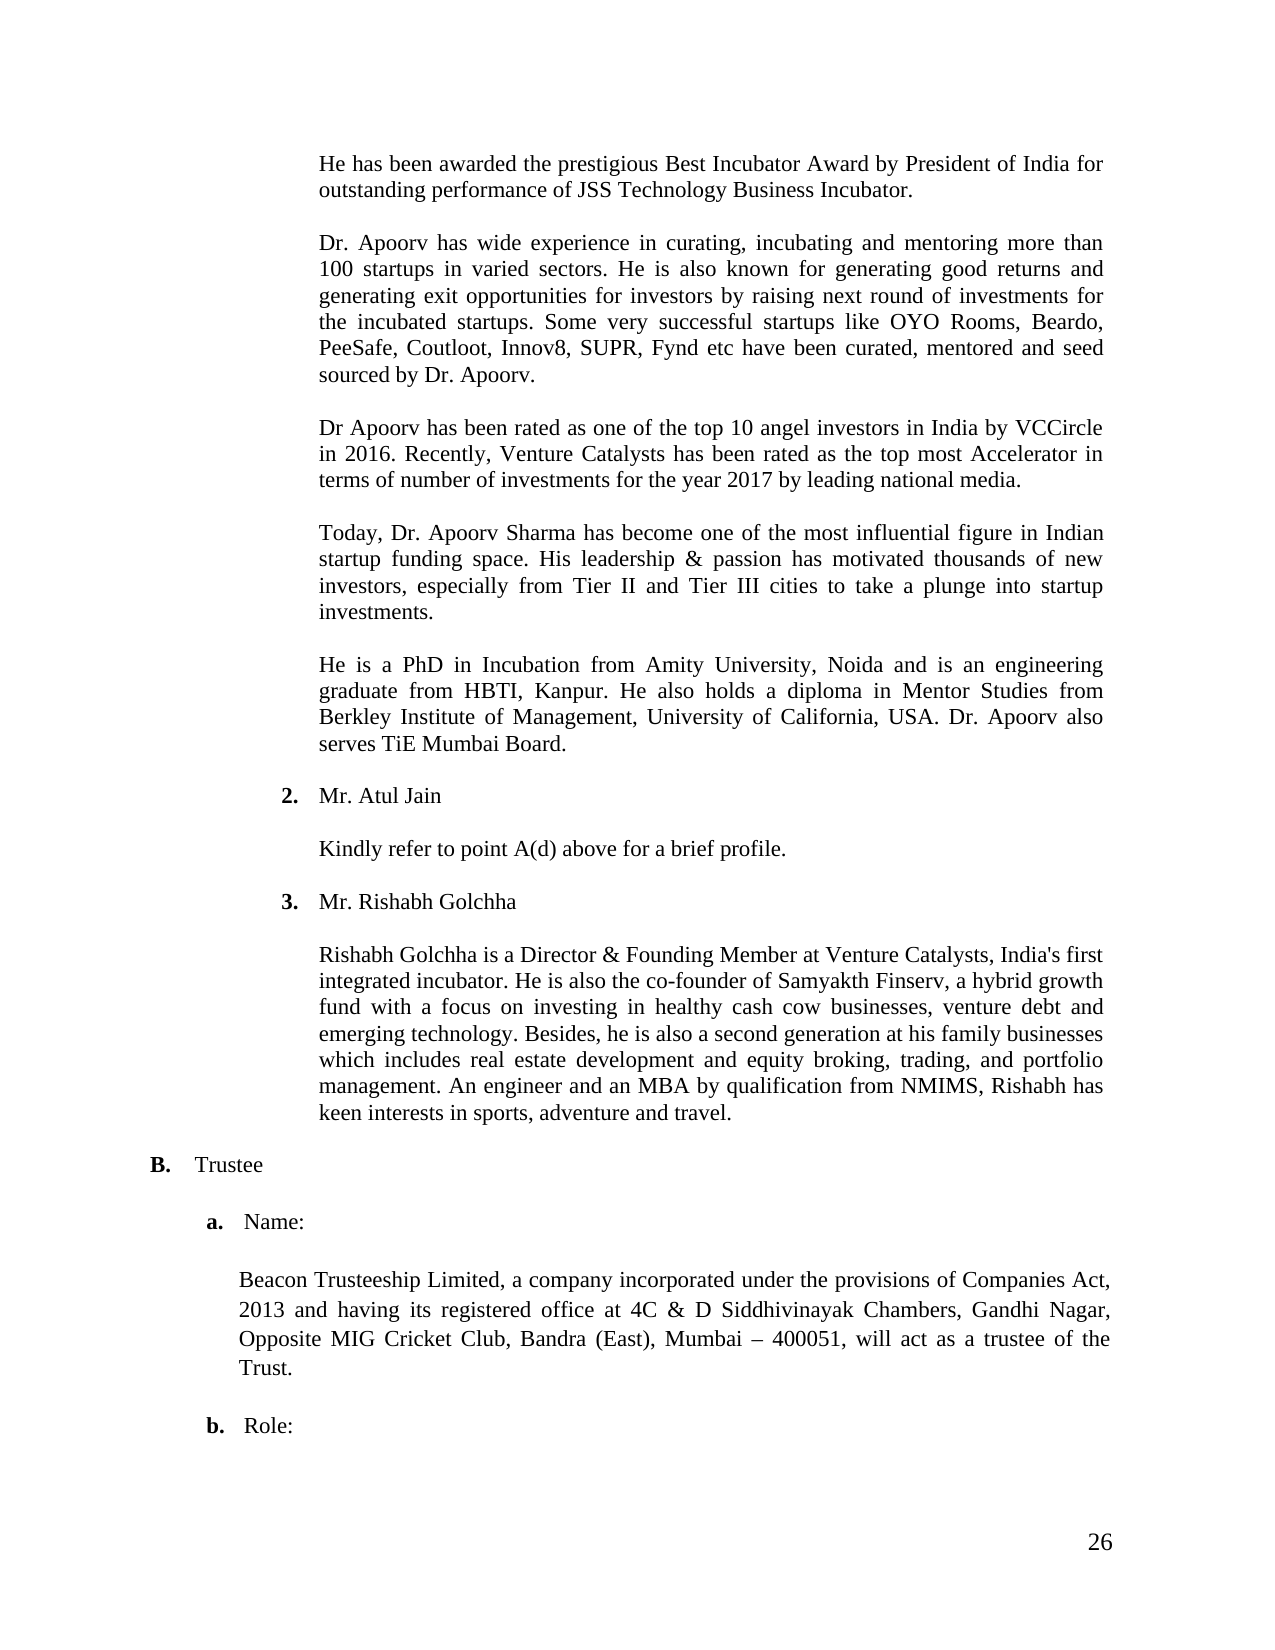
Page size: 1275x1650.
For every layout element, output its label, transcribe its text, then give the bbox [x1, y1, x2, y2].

list Dr Apoorv has been rated as one of the top 10 angel investors in India by VCCircle in 2016. Recently, Venture Catalysts has been rated as the top most Accelerator in terms of number of investments for the year 2017 by leading national media. [319, 413, 1105, 493]
list Name: [206, 1206, 1112, 1235]
list Dr. Apoorv has wide experience in curating, incubating and mentoring more than 100 startups in varied sectors. He is also known for generating good returns and generating exit opportunities for investors by raising next round of investments for the incubated startups. Some very successful startups like OYO Rooms, Beardo, PeeSafe, Coutloot, Innov8, SUPR, Fynd etc have been curated, mentored and seed sourced by Dr. Apoorv. [319, 229, 1105, 387]
list Trustee [150, 1151, 1112, 1178]
list Rishabh Golchha is a Director & Founding Member at Venture Catalysts, India's first integrated incubator. He is also the co-founder of Samyakth Finserv, a hybrid growth fund with a focus on investing in healthy cash cow businesses, venture debt and emerging technology. Besides, he is also a second generation at his family businesses which includes real estate development and equity broking, trading, and portfolio management. An engineer and an MBA by qualification from NMIMS, Rishabh has keen interests in sports, adventure and travel. [319, 941, 1105, 1125]
list He is a PhD in Incubation from Amity University, Noida and is an engineering graduate from HBTI, Kanpur. He also holds a diploma in Mentor Studies from Berkley Institute of Management, University of California, USA. Dr. Apoorv also serves TiE Mumbai Board. [319, 651, 1105, 756]
list Beacon Trusteeship Limited, a company incorporated under the provisions of Companies Act, 2013 and having its registered office at 4C & D Siddhivinayak Chambers, Gandhi Nagar, Opposite MIG Cricket Club, Bandra (East), Mumbai – 400051, will act as a trustee of the Trust. [239, 1264, 1112, 1381]
list Today, Dr. Apoorv Sharma has become one of the most influential figure in Indian startup funding space. His leadership & passion has motivated thousands of new investors, especially from Tier II and Tier III cities to take a plunge into startup investments. [319, 519, 1105, 624]
list Role: [206, 1410, 1112, 1439]
list Mr. Atul Jain [281, 782, 1105, 809]
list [319, 150, 1105, 203]
list Kindly refer to point A(d) above for a brief profile. [302, 835, 1104, 862]
list Mr. Rishabh Golchha [281, 888, 1105, 914]
